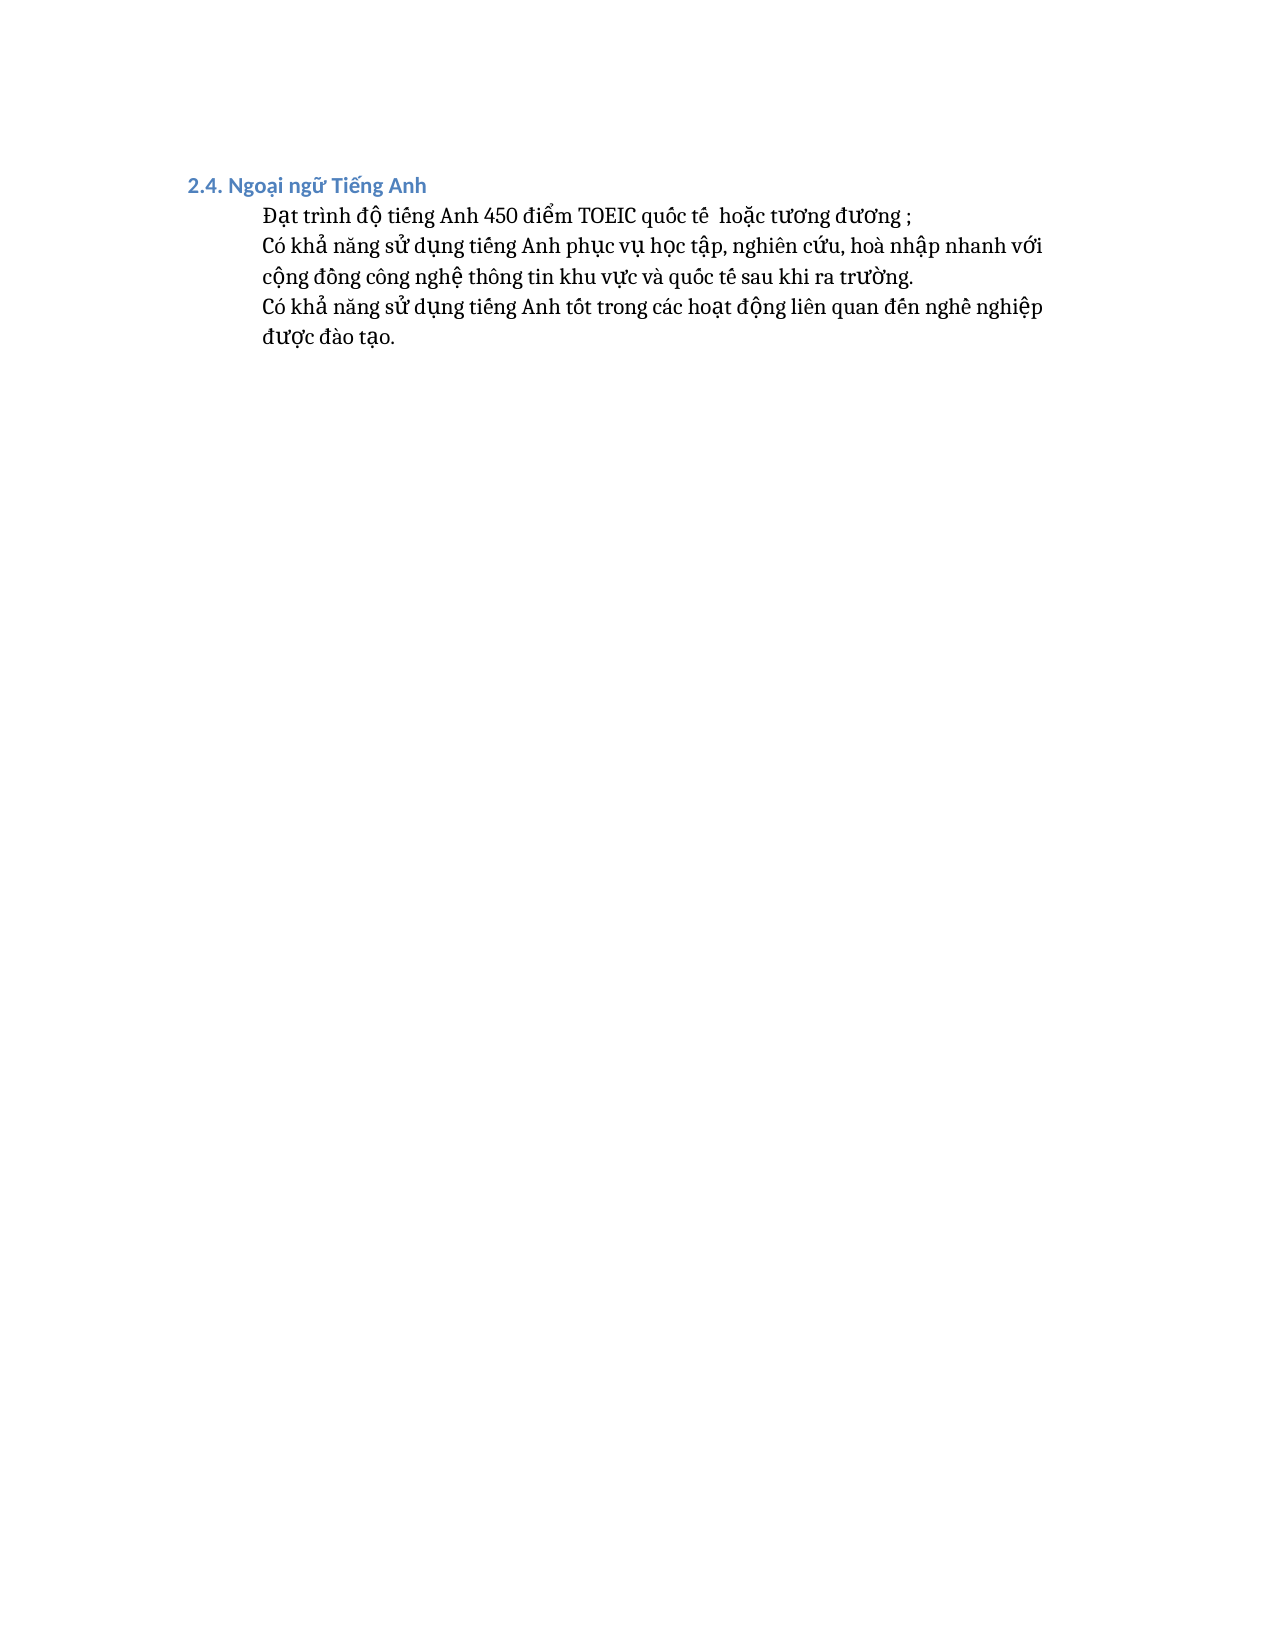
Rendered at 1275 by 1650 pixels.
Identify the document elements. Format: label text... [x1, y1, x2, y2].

list Có khả năng sử dụng tiếng Anh tốt trong các hoạt động liên quan đến nghề nghiệp được đào tạo. [262, 294, 1087, 350]
list Có khả năng sử dụng tiếng Anh phục vụ học tập, nghiên cứu, hoà nhập nhanh với cộng đồng công nghệ thông tin khu vực và quốc tế sau khi ra trường. [262, 233, 1087, 290]
list Đạt trình độ tiếng Anh 450 điểm TOEIC quốc tế hoặc tương đương ; [262, 203, 1087, 229]
subtitle 2.4. Ngoại ngữ Tiếng Anh [187, 171, 1087, 199]
